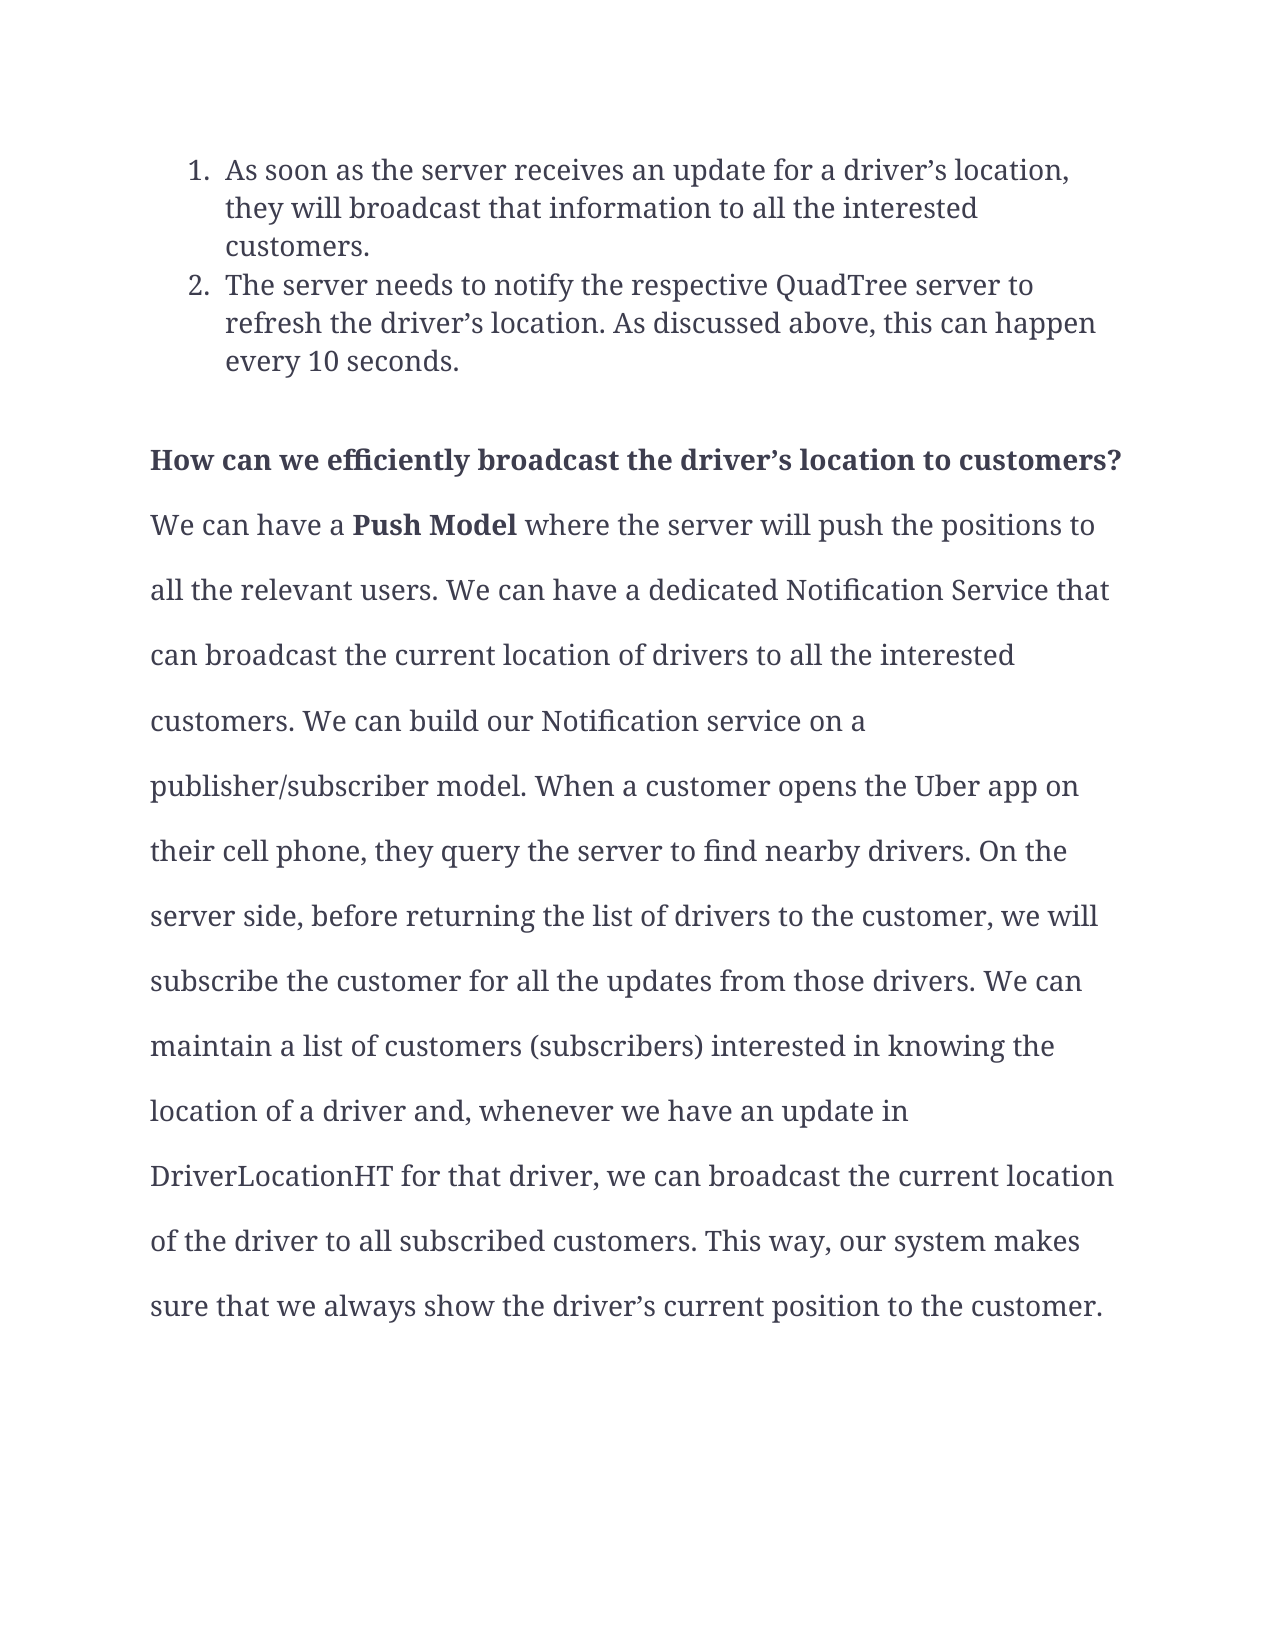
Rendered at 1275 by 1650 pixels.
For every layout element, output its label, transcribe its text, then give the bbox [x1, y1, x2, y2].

list As soon as the server receives an update for a driver’s location, they will broadcast that information to all the interested customers. [187, 150, 1125, 265]
text How can we efficiently broadcast the driver’s location to customers? We can have a Push Model where the server will push the positions to all the relevant users. We can have a dedicated Notification Service that can broadcast the current location of drivers to all the interested customers. We can build our Notification service on a publisher/subscriber model. When a customer opens the Uber app on their cell phone, they query the server to find nearby drivers. On the server side, before returning the list of drivers to the customer, we will subscribe the customer for all the updates from those drivers. We can maintain a list of customers (subscribers) interested in knowing the location of a driver and, whenever we have an update in DriverLocationHT for that driver, we can broadcast the current location of the driver to all subscribed customers. This way, our system makes sure that we always show the driver’s current position to the customer. [150, 440, 1125, 1325]
list The server needs to notify the respective QuadTree server to refresh the driver’s location. As discussed above, this can happen every 10 seconds. [187, 265, 1125, 380]
